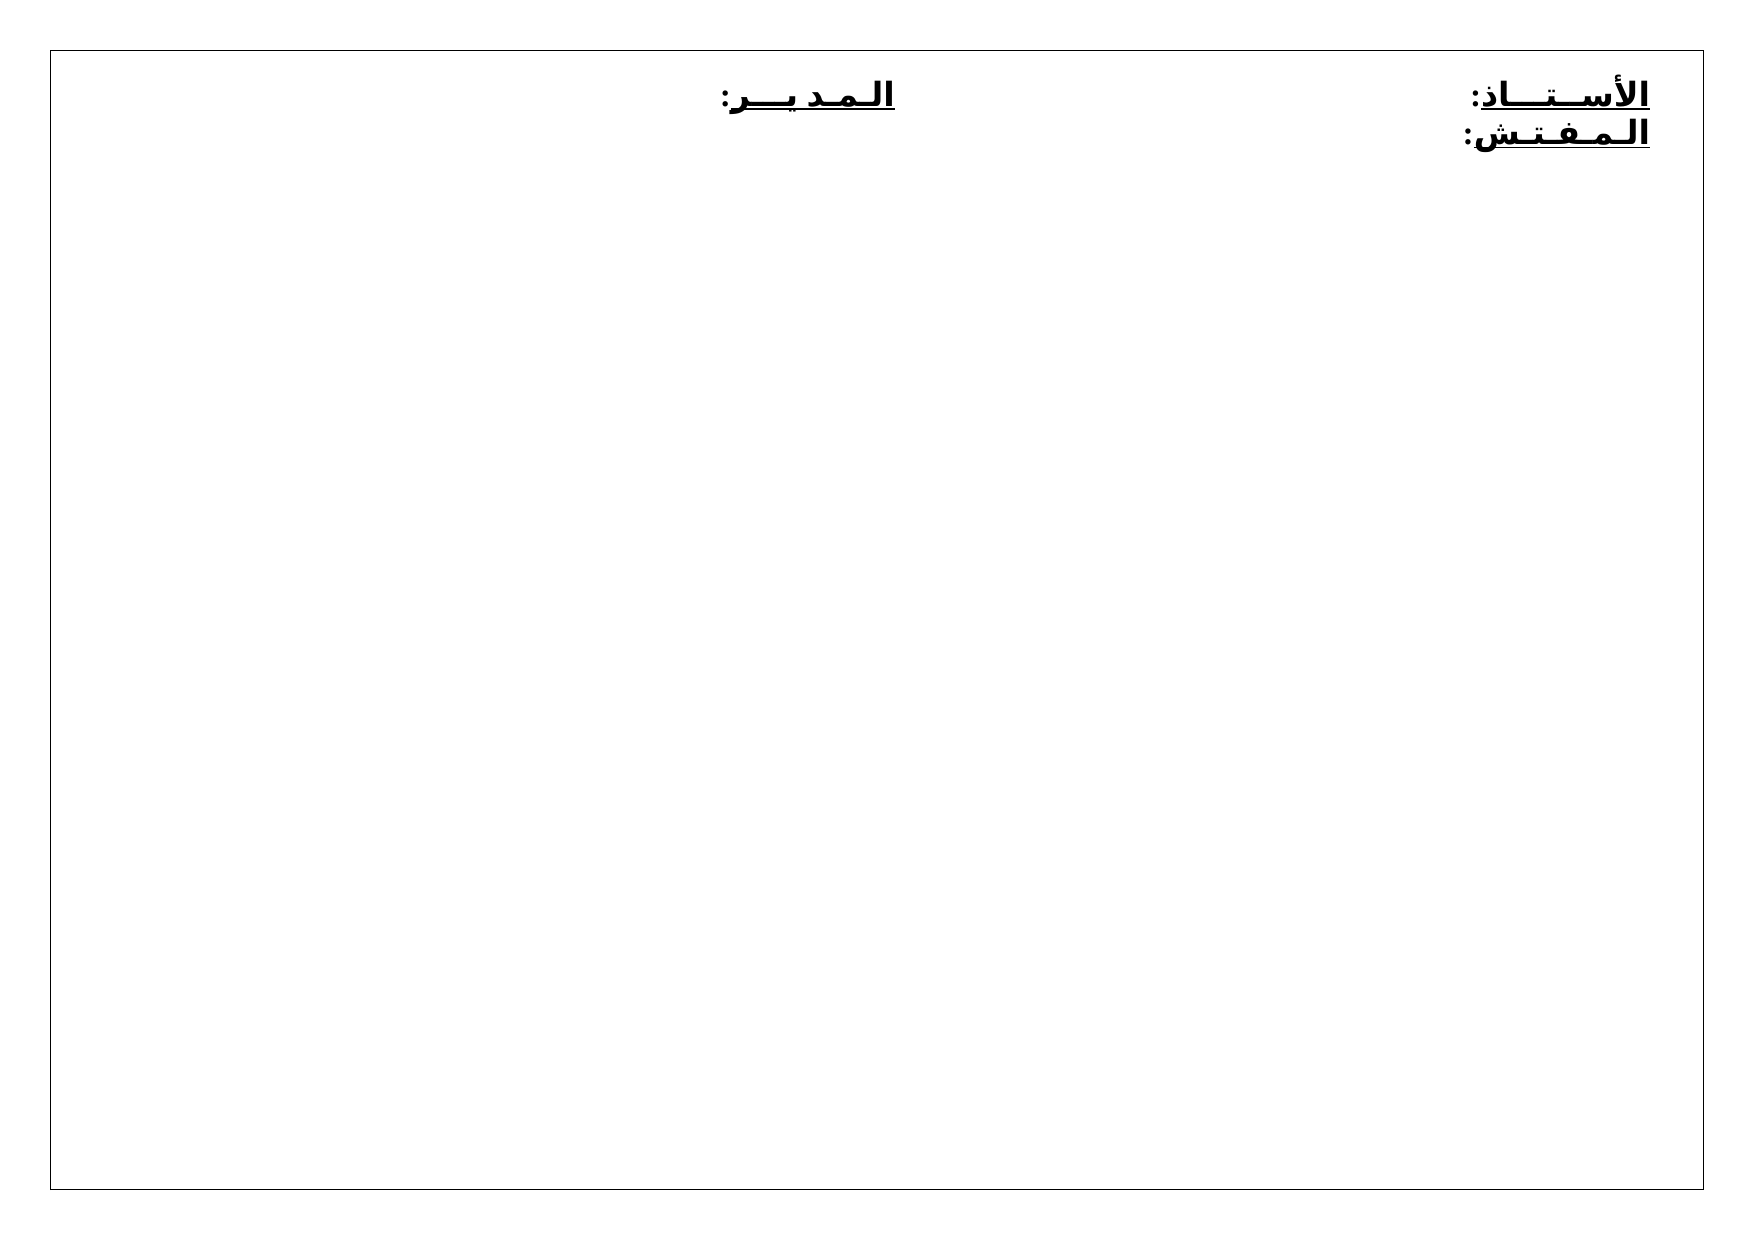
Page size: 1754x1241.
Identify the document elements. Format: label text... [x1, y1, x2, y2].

text الأســتـــاذ: الـمـد يـــر: الـمـفـتـش: [75, 75, 1650, 152]
